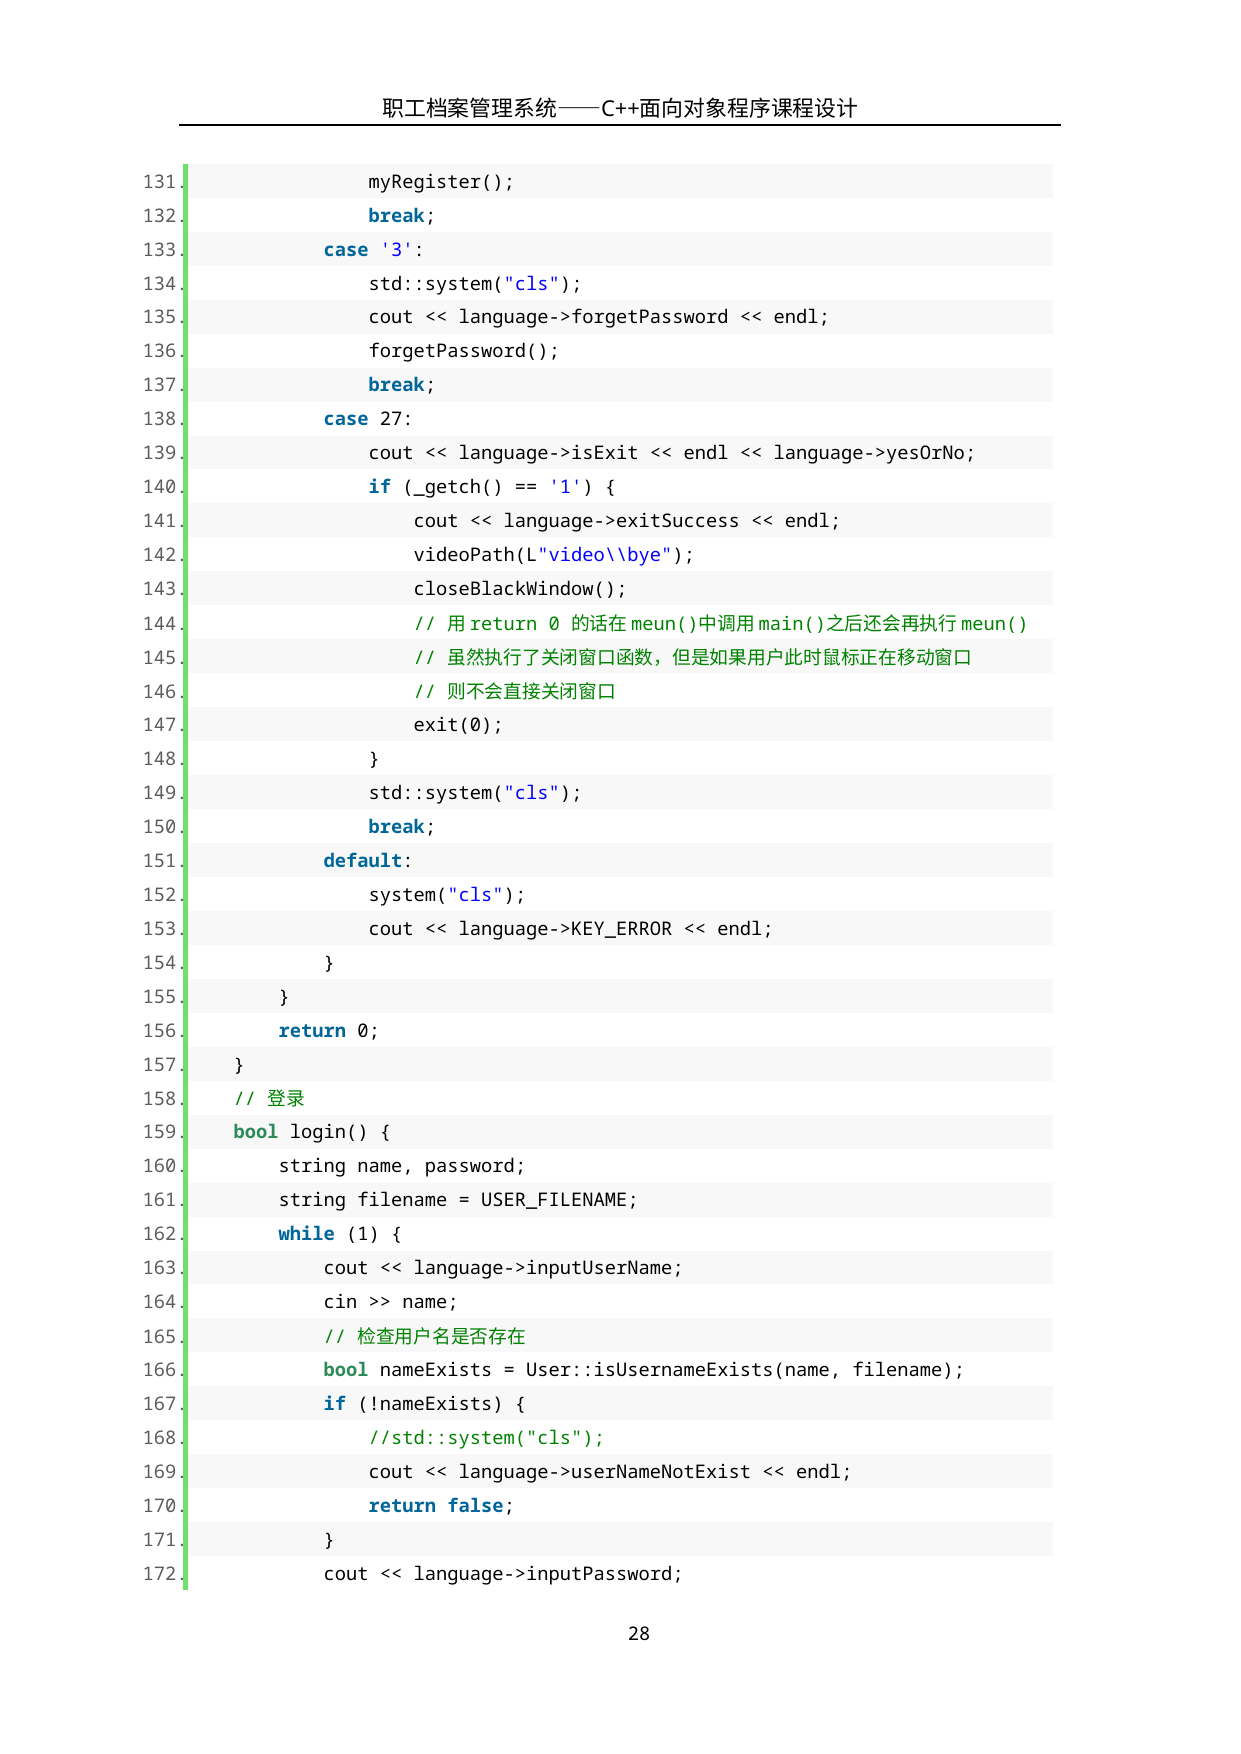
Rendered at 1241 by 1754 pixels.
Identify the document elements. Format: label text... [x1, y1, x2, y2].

list } [188, 741, 1053, 775]
list cout << language->inputUserName; [188, 1251, 1053, 1284]
list // 虽然执行了关闭窗口函数，但是如果用户此时鼠标正在移动窗口 [188, 639, 1053, 673]
list cin >> name; [188, 1284, 1053, 1318]
list exit(0); [188, 707, 1053, 741]
list break; [188, 198, 1053, 232]
list break; [188, 368, 1053, 402]
list } [188, 1047, 1053, 1081]
list } [188, 1522, 1053, 1556]
list cout << language->forgetPassword << endl; [188, 300, 1053, 334]
list myRegister(); [188, 164, 1053, 198]
list bool nameExists = User::isUsernameExists(name, filename); [188, 1352, 1053, 1386]
list std::system("cls"); [188, 266, 1053, 300]
list forgetPassword(); [188, 334, 1053, 368]
list break; [188, 809, 1053, 843]
list videoPath(L"video\\bye"); [188, 537, 1053, 571]
list while (1) { [188, 1217, 1053, 1251]
list } [188, 945, 1053, 979]
list // 用return 0 的话在meun()中调用main()之后还会再执行meun() [188, 605, 1053, 639]
list string filename = USER_FILENAME; [188, 1183, 1053, 1217]
list } [188, 979, 1053, 1013]
list //std::system("cls"); [188, 1420, 1053, 1454]
list default: [188, 843, 1053, 877]
list case 27: [188, 402, 1053, 436]
list // 检查用户名是否存在 [188, 1318, 1053, 1352]
list cout << language->isExit << endl << language->yesOrNo; [188, 436, 1053, 469]
list system("cls"); [188, 877, 1053, 911]
list cout << language->exitSuccess << endl; [188, 503, 1053, 537]
list closeBlackWindow(); [188, 571, 1053, 605]
list cout << language->inputPassword; [188, 1556, 1053, 1590]
list return false; [188, 1488, 1053, 1522]
list string name, password; [188, 1149, 1053, 1183]
list // 则不会直接关闭窗口 [188, 673, 1053, 707]
list if (!nameExists) { [188, 1386, 1053, 1420]
list std::system("cls"); [188, 775, 1053, 809]
list case '3': [188, 232, 1053, 266]
list cout << language->userNameNotExist << endl; [188, 1454, 1053, 1488]
list if (_getch() == '1') { [188, 469, 1053, 503]
list return 0; [188, 1013, 1053, 1047]
list bool login() { [188, 1115, 1053, 1149]
list // 登录 [188, 1081, 1053, 1115]
list cout << language->KEY_ERROR << endl; [188, 911, 1053, 945]
